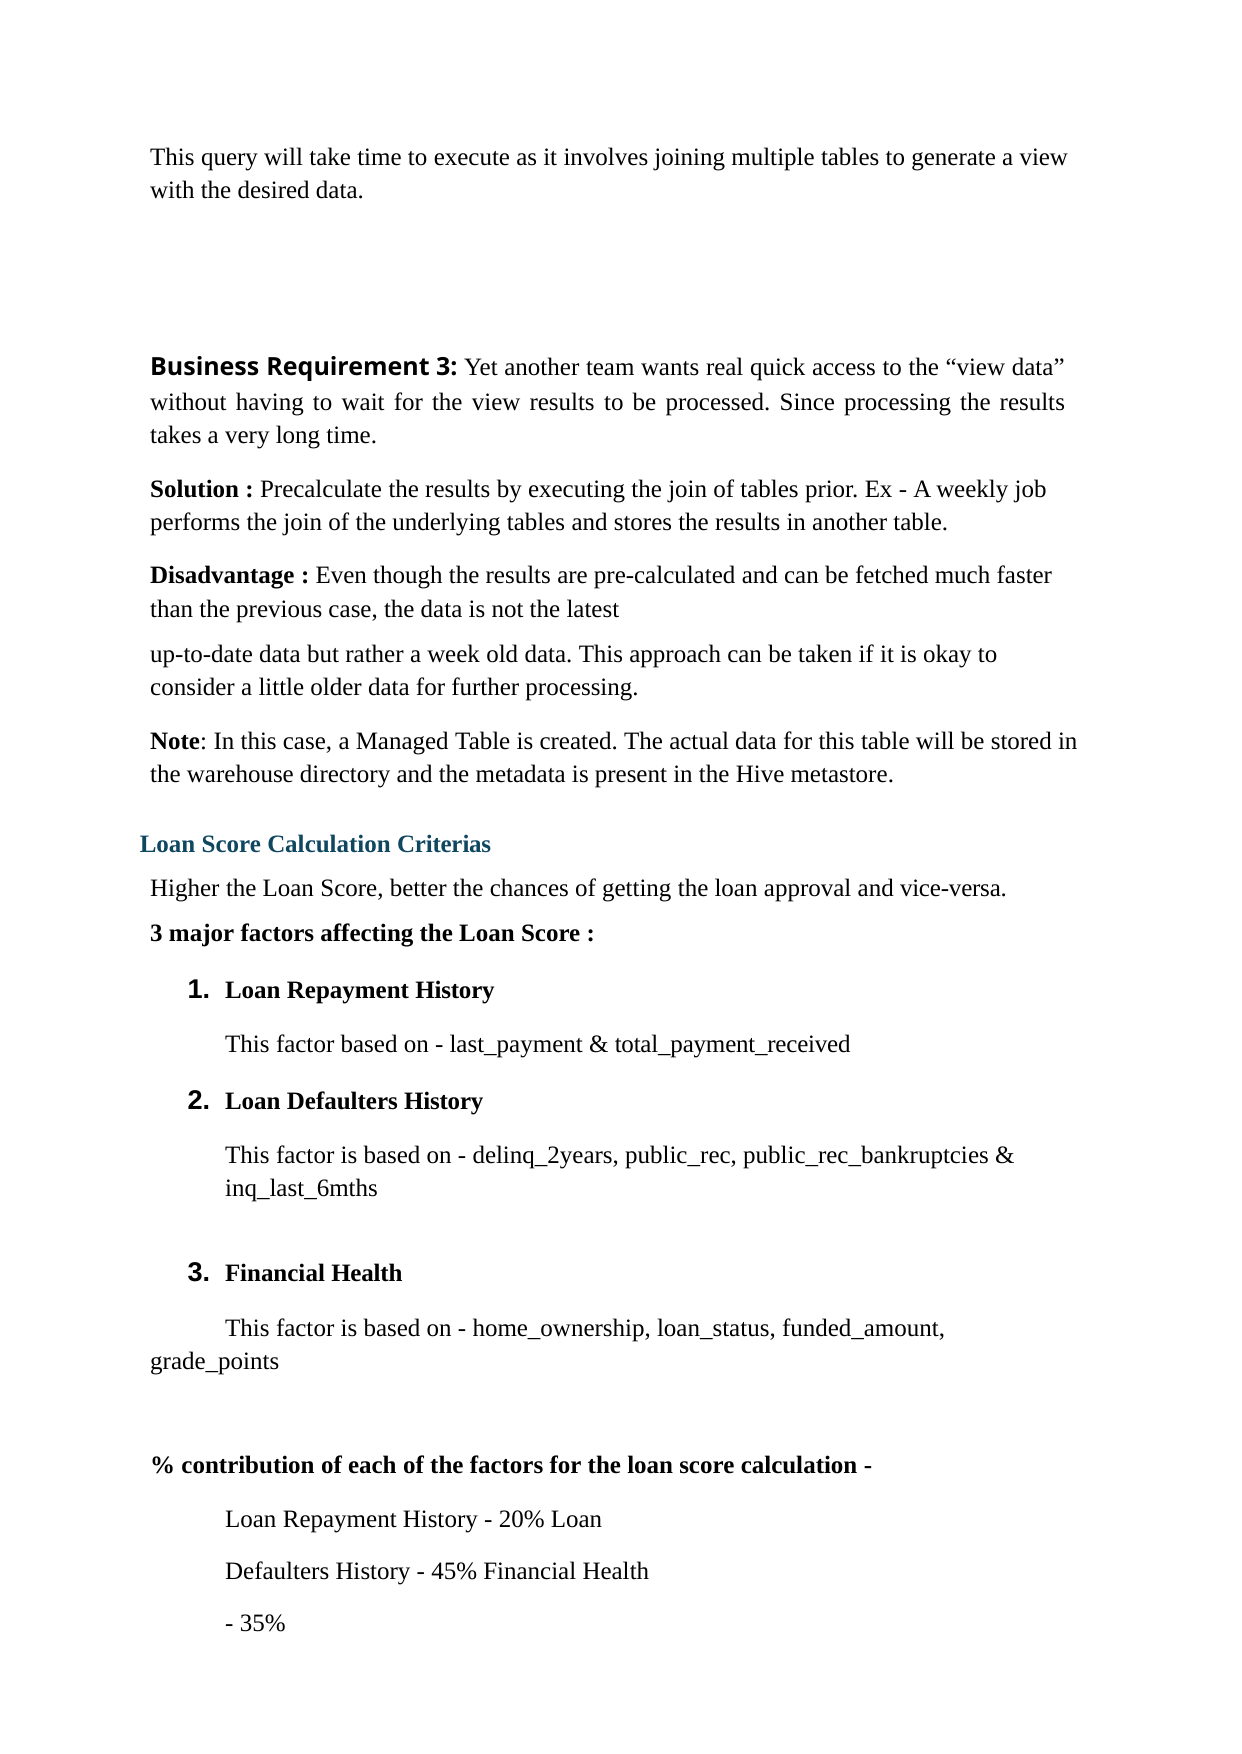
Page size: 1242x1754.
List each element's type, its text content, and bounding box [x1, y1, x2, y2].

list Loan Repayment History [187, 973, 1179, 1004]
text This factor based on - last_payment & total_payment_received [225, 1029, 1179, 1058]
text Solution : Precalculate the results by executing the join of tables prior. Ex - A weekly job performs the join of the underlying tables and stores the results in another table. [150, 474, 1098, 536]
text This factor is based on - delinq_2years, public_rec, public_rec_bankruptcies & inq_last_6mths [225, 1140, 1077, 1202]
text up-to-date data but rather a week old data. This approach can be taken if it is okay to consider a little older data for further processing. [150, 639, 1077, 701]
text This factor is based on - home_ownership, loan_status, funded_amount, grade_points [150, 1313, 1077, 1374]
list Financial Health [187, 1256, 1179, 1287]
subtitle Loan Score Calculation Criterias [139, 829, 1179, 858]
text Higher the Loan Score, better the chances of getting the loan approval and vice-versa. [150, 873, 1046, 902]
text Disadvantage : Even though the results are pre-calculated and can be fetched much faster than the previous case, the data is not the latest [150, 561, 1077, 622]
text 3 major factors affecting the Loan Score : [150, 918, 1179, 947]
text This query will take time to execute as it involves joining multiple tables to generate a view with the desired data. [150, 142, 1077, 203]
text Note: In this case, a Managed Table is created. The actual data for this table will be stored in the warehouse directory and the metadata is present in the Hive metastore. [150, 726, 1098, 788]
list Loan Defaulters History [187, 1084, 1179, 1115]
text Loan Repayment History - 20% Loan Defaulters History - 45% Financial Health - 35% [225, 1504, 655, 1637]
text % contribution of each of the factors for the loan score calculation - [150, 1450, 1179, 1479]
text Business Requirement 3: Yet another team wants real quick access to the “view data” without having to wait for the view results to be processed. Since processing the results takes a very long time. [150, 348, 1065, 449]
